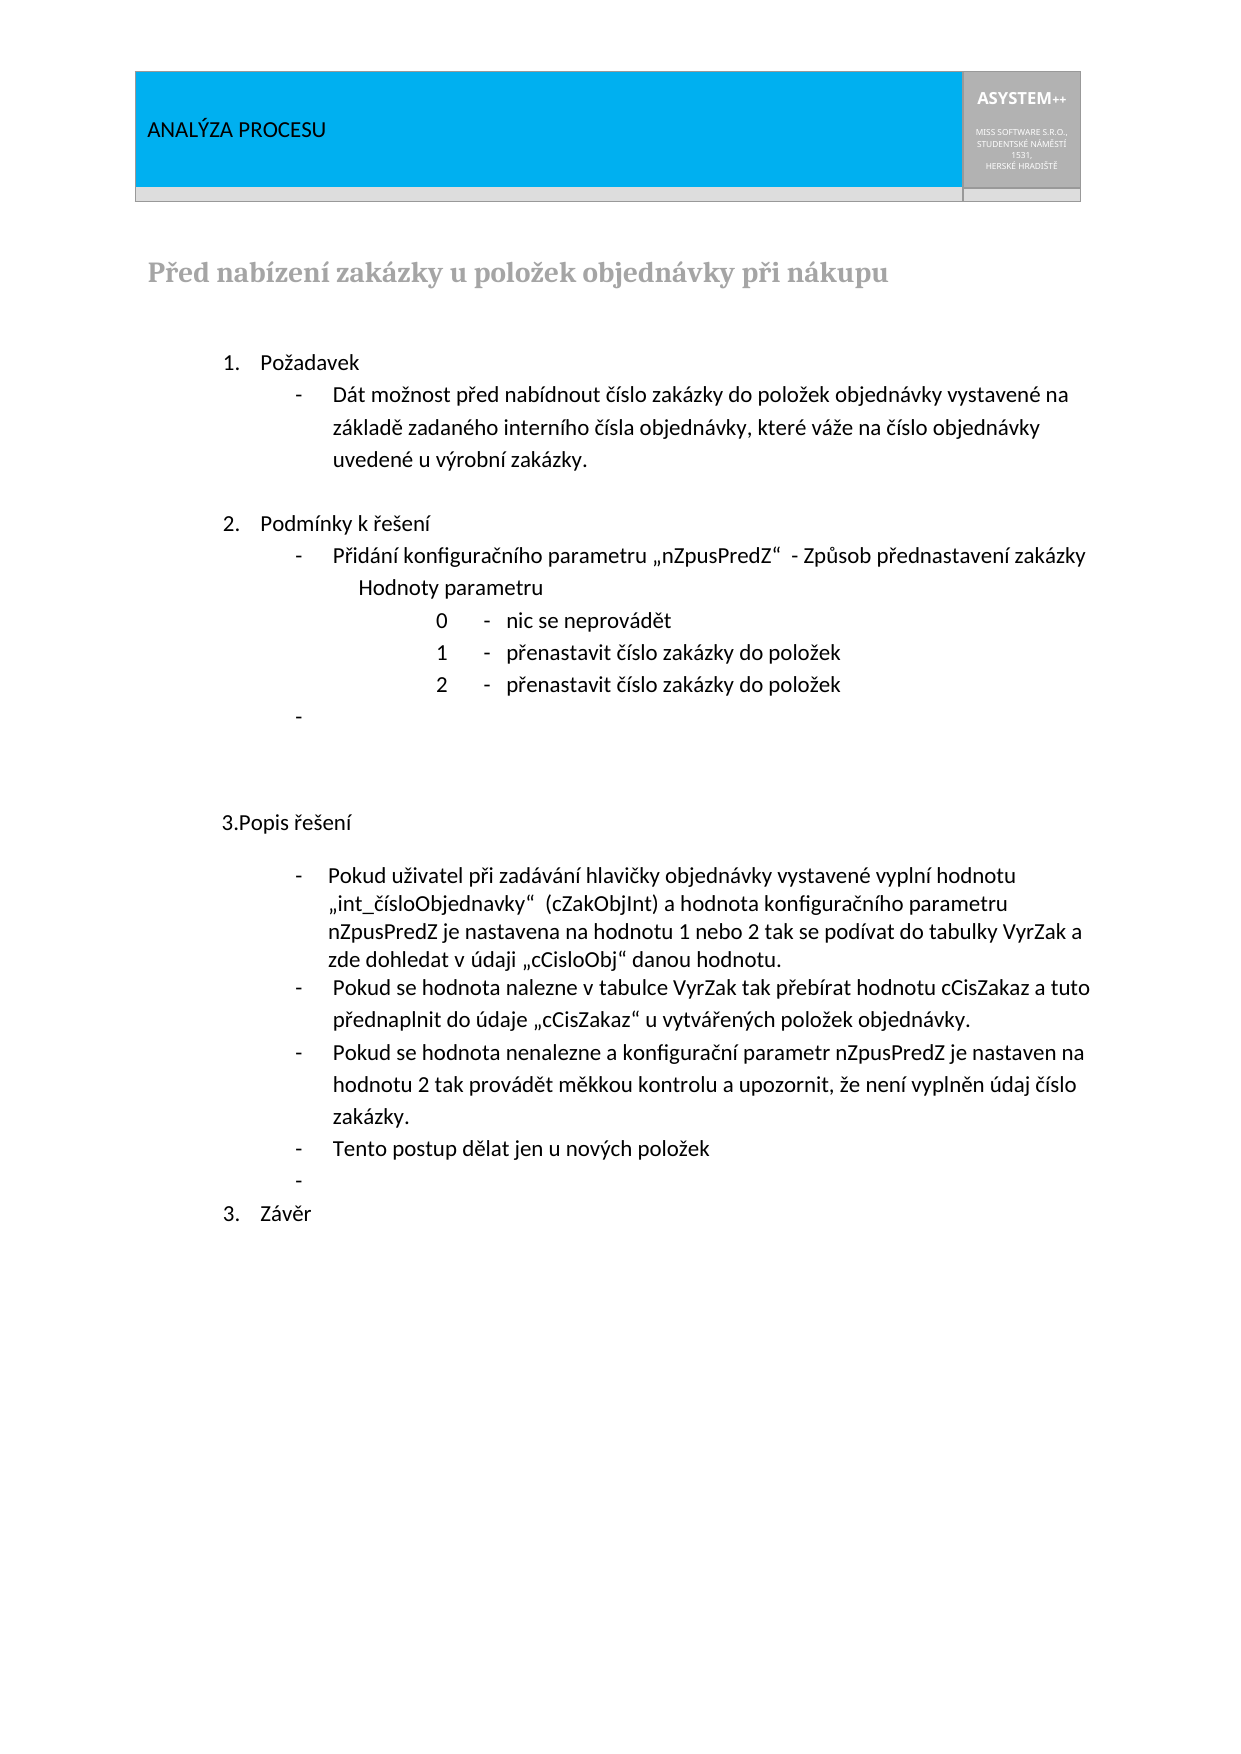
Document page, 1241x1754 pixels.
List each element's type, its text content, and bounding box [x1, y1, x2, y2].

list Hodnoty parametru [333, 573, 1093, 602]
list - přenastavit číslo zakázky do položek [436, 670, 1093, 698]
subtitle Před nabízení zakázky u položek objednávky při nákupu [148, 198, 1093, 290]
list Pokud se hodnota nalezne v tabulce VyrZak tak přebírat hodnotu cCisZakaz a tuto přednaplnit do údaje „cCisZakaz“ u vytvářených položek objednávky. [295, 973, 1093, 1034]
list Závěr [223, 1199, 1093, 1227]
list Dát možnost před nabídnout číslo zakázky do položek objednávky vystavené na [295, 380, 1093, 408]
list - nic se neprovádět [436, 606, 1093, 634]
text zde dohledat v údaji „cCisloObj“ danou hodnotu. [148, 945, 1093, 973]
text 3.Popis řešení [148, 808, 1093, 836]
text - Pokud uživatel při zadávání hlavičky objednávky vystavené vyplní hodnotu [221, 861, 1093, 889]
text „int_čísloObjednavky“ (cZakObjInt) a hodnota konfiguračního parametru [148, 889, 1093, 917]
list Přidání konfiguračního parametru „nZpusPredZ“ - Způsob přednastavení zakázky [295, 541, 1093, 569]
list Podmínky k řešení [223, 509, 1093, 537]
text nZpusPredZ je nastavena na hodnotu 1 nebo 2 tak se podívat do tabulky VyrZak a [148, 917, 1093, 945]
list - přenastavit číslo zakázky do položek [436, 638, 1093, 666]
list základě zadaného interního čísla objednávky, které váže na číslo objednávky uvedené u výrobní zakázky. [333, 413, 1093, 473]
list Tento postup dělat jen u nových položek [295, 1134, 1093, 1162]
list Pokud se hodnota nenalezne a konfigurační parametr nZpusPredZ je nastaven na hodnotu 2 tak provádět měkkou kontrolu a upozornit, že není vyplněn údaj číslo zakázky. [295, 1038, 1093, 1130]
list Požadavek [223, 348, 1093, 376]
